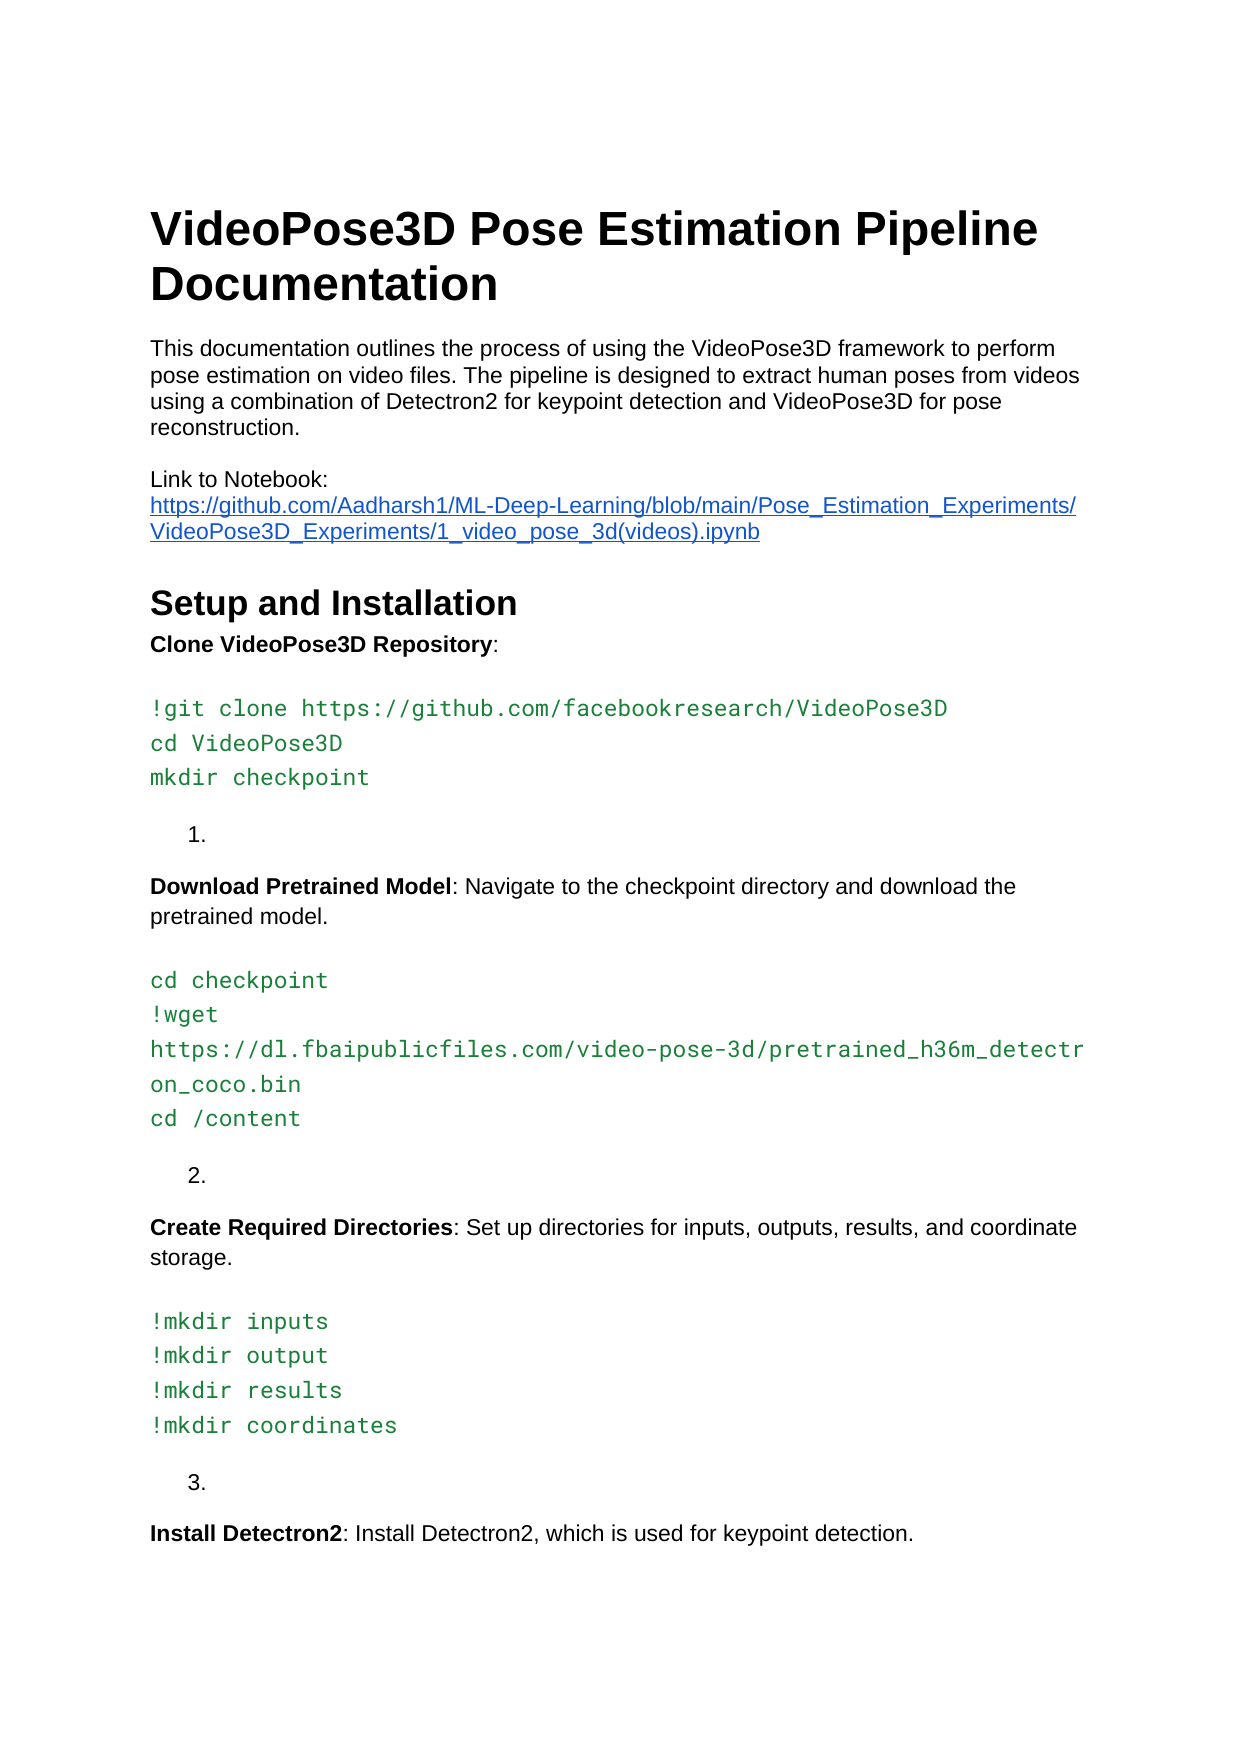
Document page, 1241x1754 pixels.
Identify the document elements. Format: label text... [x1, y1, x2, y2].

text !mkdir output [150, 1340, 1090, 1370]
subtitle VideoPose3D Pose Estimation Pipeline Documentation [150, 200, 1090, 310]
text !mkdir coordinates [150, 1409, 1090, 1439]
text cd VideoPose3D [150, 727, 1090, 757]
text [150, 1520, 1090, 1577]
text Download Pretrained Model: Navigate to the checkpoint directory and download the pretrained model. cd checkpoint [150, 873, 1090, 994]
text cd /content [150, 1103, 1090, 1133]
text Create Required Directories: Set up directories for inputs, outputs, results, and coordinate storage. !mkdir inputs [150, 1214, 1090, 1335]
text This documentation outlines the process of using the VideoPose3D framework to perform pose estimation on video files. The pipeline is designed to extract human poses from videos using a combination of Detectron2 for keypoint detection and VideoPose3D for pose reconstruction. [150, 335, 1090, 441]
text !wget https://dl.fbaipublicfiles.com/video-pose-3d/pretrained_h36m_detectron_coco.bin [150, 999, 1090, 1098]
text mkdir checkpoint [150, 762, 1090, 792]
text Link to Notebook: https://github.com/Aadharsh1/ML-Deep-Learning/blob/main/Pose_Estimation_Experiments/VideoPose3D_Experiments/1_video_pose_3d(videos).ipynb [150, 466, 1090, 545]
text !mkdir results [150, 1374, 1090, 1404]
text Clone VideoPose3D Repository: !git clone https://github.com/facebookresearch/VideoPose3D [150, 631, 1090, 722]
subtitle Setup and Installation [150, 582, 1090, 623]
